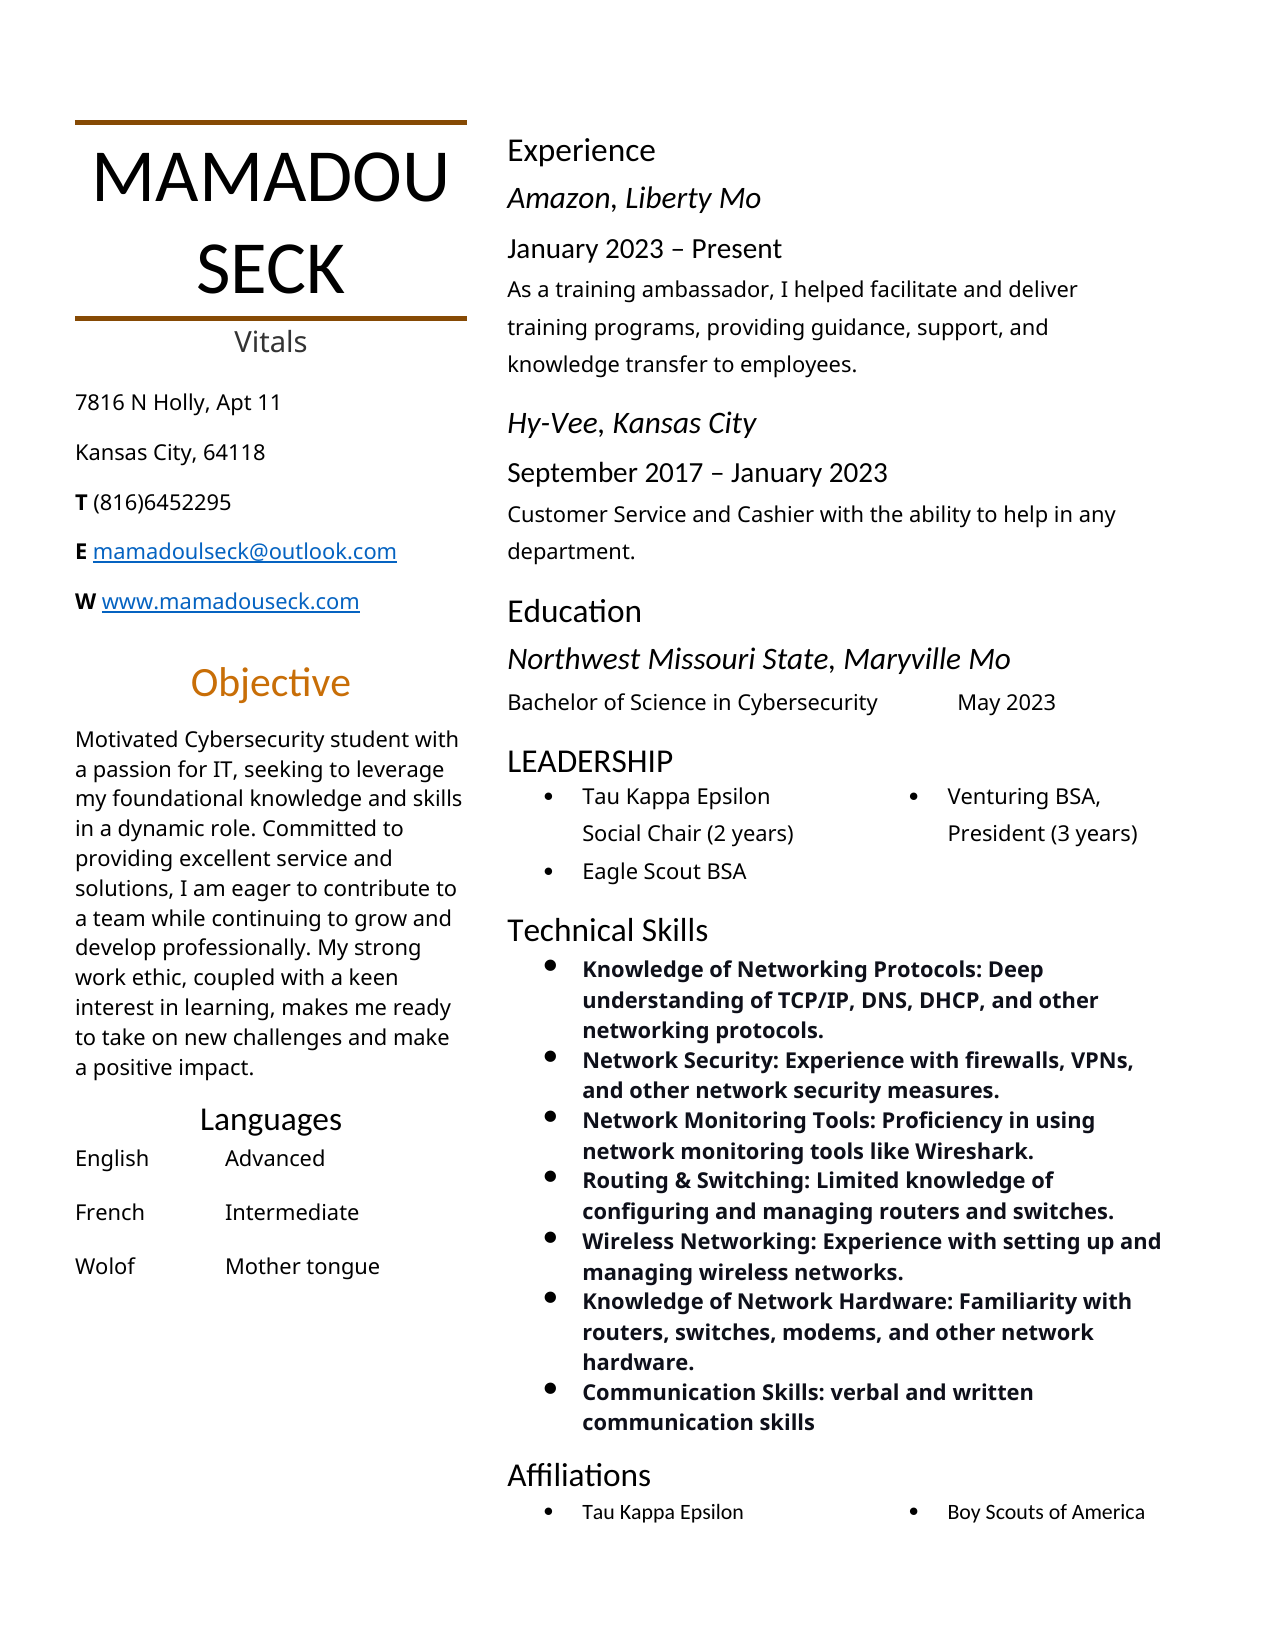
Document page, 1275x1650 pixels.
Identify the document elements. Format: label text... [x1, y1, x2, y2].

list Venturing BSA, President (3 years) [910, 781, 1162, 848]
list Knowledge of Network Hardware: Familiarity with routers, switches, modems, and other network hardware. [544, 1286, 1162, 1376]
subtitle January 2023 – Present [507, 230, 1162, 266]
text Bachelor of Science in Cybersecurity May 2023 [507, 687, 1162, 716]
list Routing & Switching: Limited knowledge of configuring and managing routers and switches. [544, 1165, 1162, 1226]
text Customer Service and Cashier with the ability to help in any department. [507, 499, 1162, 566]
list Network Monitoring Tools: Proficiency in using network monitoring tools like Wireshark. [544, 1105, 1162, 1165]
list Network Security: Experience with firewalls, VPNs, and other network security measures. [544, 1044, 1162, 1105]
subtitle Affiliations [507, 1453, 1162, 1494]
list Knowledge of Networking Protocols: Deep understanding of TCP/IP, DNS, DHCP, and other networking protocols. [544, 954, 1162, 1044]
text As a training ambassador, I helped facilitate and deliver training programs, providing guidance, support, and knowledge transfer to employees. [507, 274, 1162, 379]
subtitle Technical Skills [507, 909, 1162, 950]
subtitle Amazon, Liberty Mo [507, 178, 1162, 216]
list Communication Skills: verbal and written communication skills [544, 1376, 1162, 1437]
list Eagle Scout BSA [544, 856, 797, 885]
list Boy Scouts of America [910, 1498, 1162, 1525]
list Tau Kappa Epsilon Social Chair (2 years) [544, 781, 797, 848]
list Tau Kappa Epsilon [544, 1498, 797, 1525]
subtitle Northwest Missouri State, Maryville Mo [507, 639, 1162, 677]
subtitle Hy-Vee, Kansas City [507, 403, 1162, 441]
list Wireless Networking: Experience with setting up and managing wireless networks. [544, 1226, 1162, 1286]
subtitle September 2017 – January 2023 [507, 454, 1162, 490]
